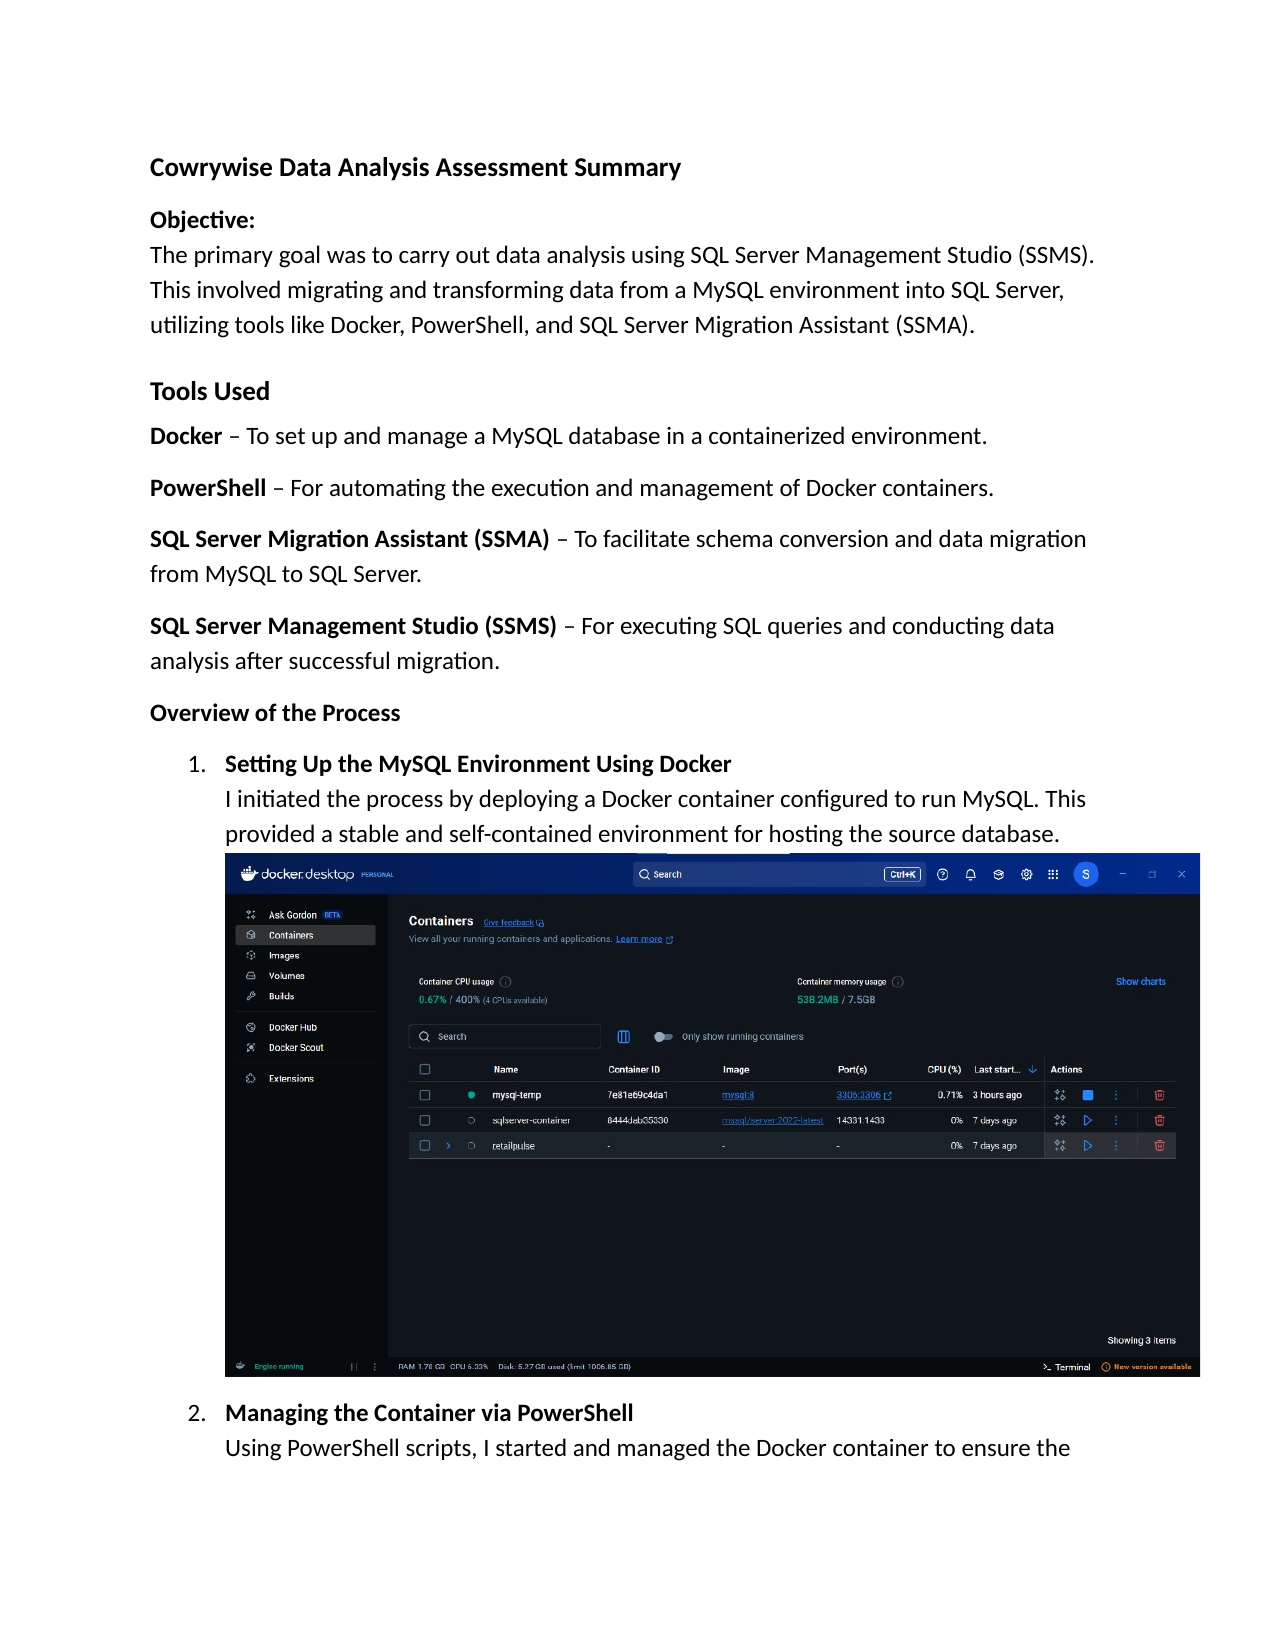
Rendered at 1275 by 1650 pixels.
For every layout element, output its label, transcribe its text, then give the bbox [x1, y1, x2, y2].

text Cowrywise Data Analysis Assessment Summary [150, 150, 1125, 183]
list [187, 1397, 1125, 1463]
text PowerShell – For automating the execution and management of Docker containers. [150, 472, 1125, 502]
text SQL Server Management Studio (SSMS) – For executing SQL queries and conducting data analysis after successful migration. [150, 610, 1125, 676]
text Objective: The primary goal was to carry out data analysis using SQL Server Management Studio (SSMS). This involved migrating and transforming data from a MySQL environment into SQL Server, utilizing tools like Docker, PowerShell, and SQL Server Migration Assistant (SSMA). [150, 204, 1125, 340]
picture [225, 853, 1200, 1377]
text SQL Server Migration Assistant (SSMA) – To facilitate schema conversion and data migration from MySQL to SQL Server. [150, 523, 1125, 589]
text Overview of the Process [150, 697, 1125, 727]
text Docker – To set up and manage a MySQL database in a containerized environment. [150, 420, 1125, 451]
subtitle Tools Used [150, 374, 1125, 407]
